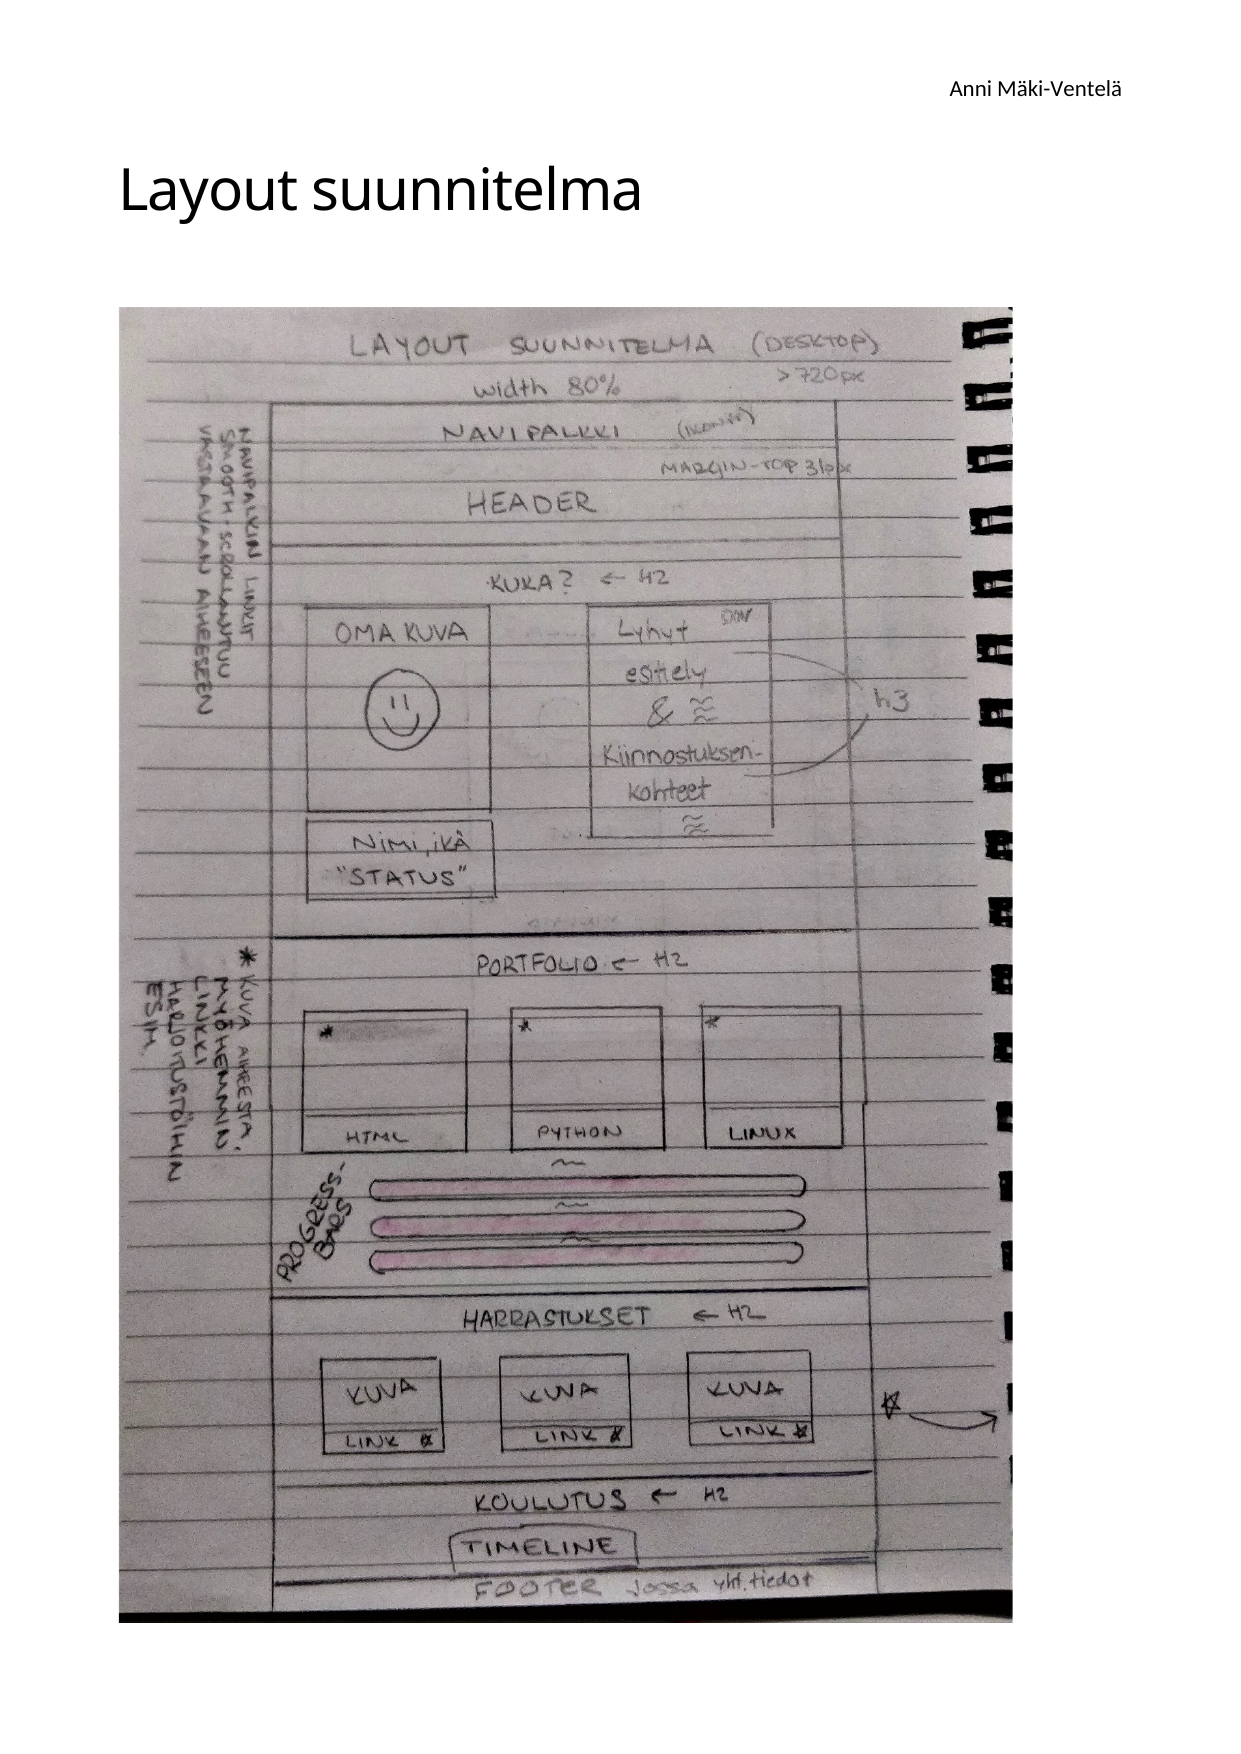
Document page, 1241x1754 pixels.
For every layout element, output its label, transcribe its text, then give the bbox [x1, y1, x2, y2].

picture [118, 307, 1013, 1623]
title Layout suunnitelma [118, 148, 1122, 227]
